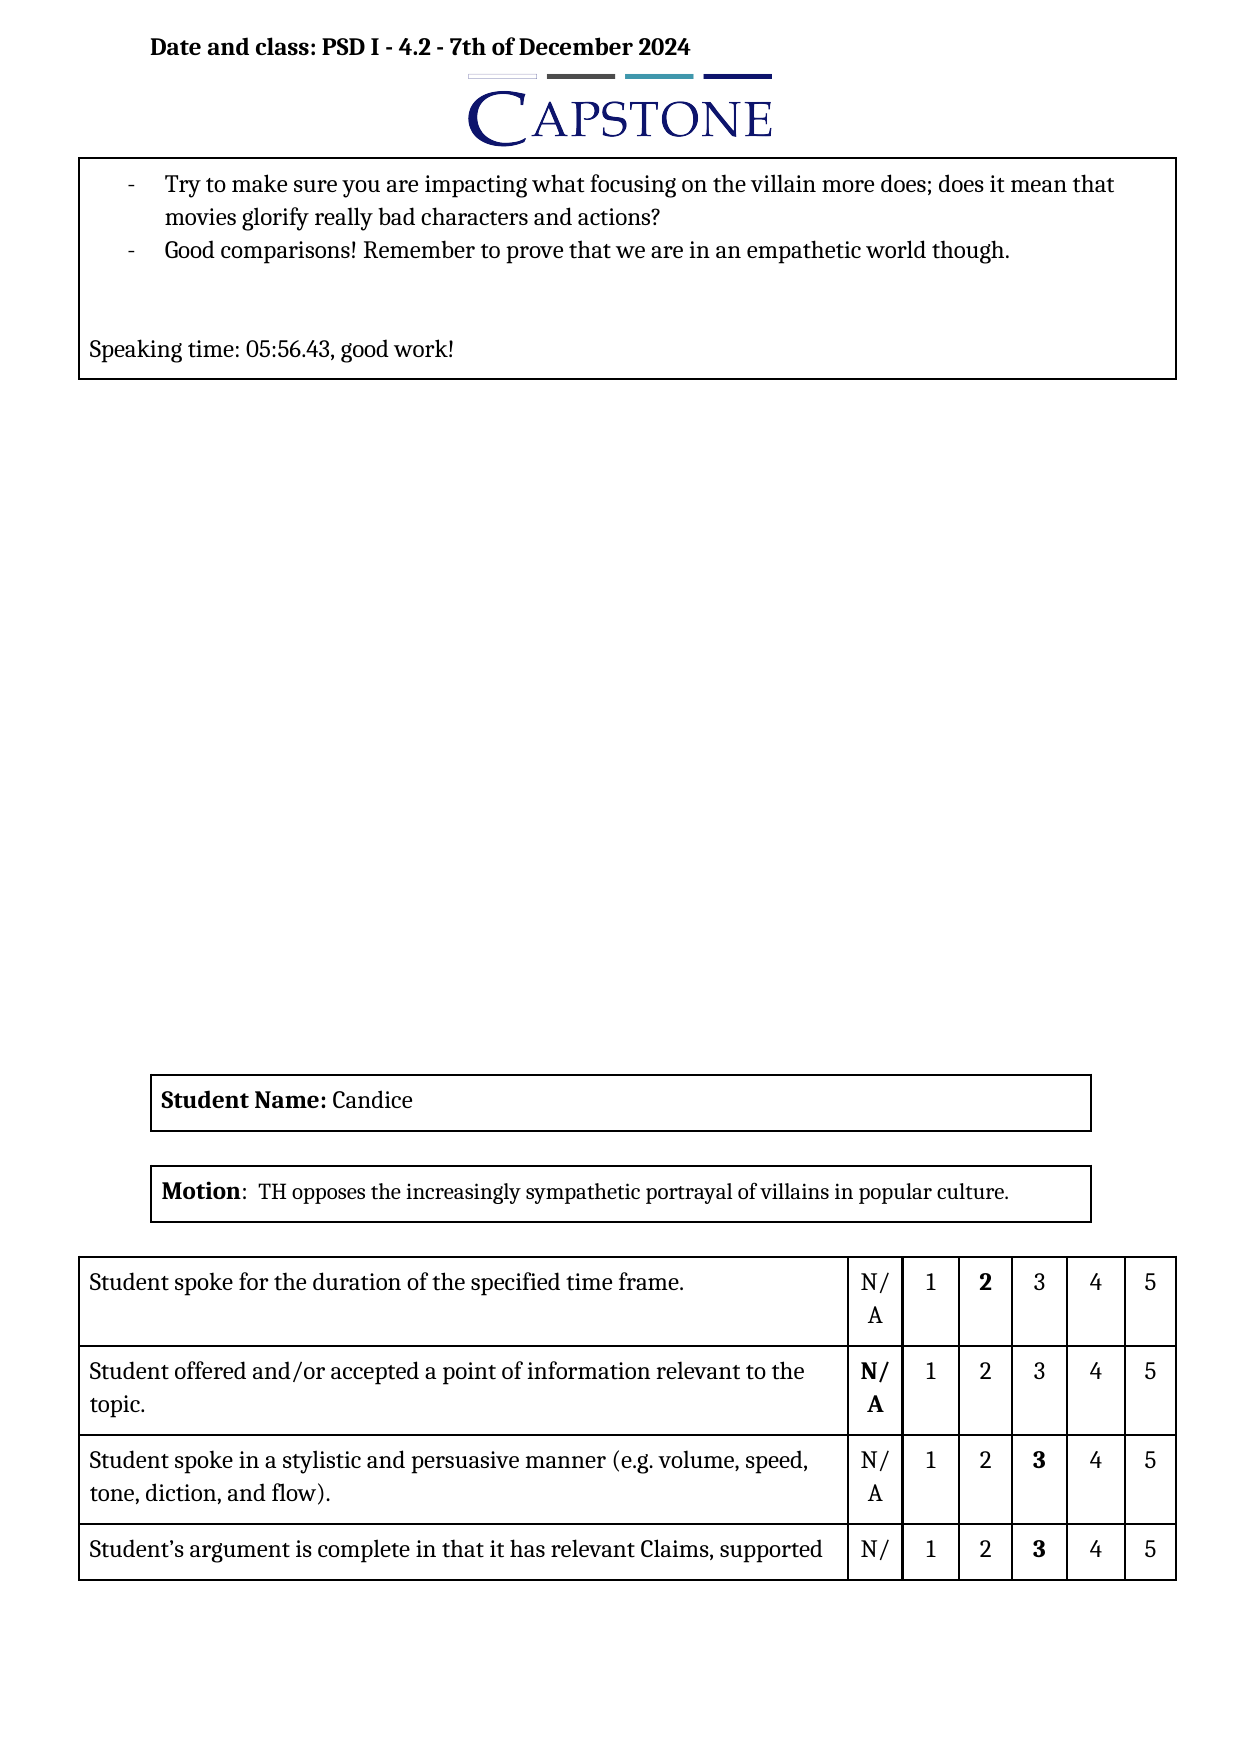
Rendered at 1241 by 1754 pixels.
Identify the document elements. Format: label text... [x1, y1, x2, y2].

table_cell N/A [849, 1347, 901, 1433]
table_cell N/A [849, 1436, 901, 1522]
table_header 4 [1068, 1258, 1124, 1344]
table_cell 4 [1068, 1525, 1124, 1578]
table_cell 1 [904, 1436, 958, 1522]
table_cell 5 [1126, 1436, 1175, 1522]
table_cell 5 [1126, 1347, 1175, 1433]
table_cell Student offered and/or accepted a point of information relevant to the topic. [80, 1347, 847, 1433]
table_cell 5 [1126, 1525, 1175, 1578]
table_cell 2 [960, 1436, 1011, 1522]
table_cell 4 [1068, 1436, 1124, 1522]
table_header Student spoke for the duration of the specified time frame. [80, 1258, 847, 1344]
table_header 3 [1013, 1258, 1066, 1344]
table_cell N/A [849, 1525, 901, 1578]
table_header Motion: TH opposes the increasingly sympathetic portrayal of villains in popular culture. [152, 1167, 1090, 1221]
table_header 2 [960, 1258, 1011, 1344]
table_header 5 [1126, 1258, 1175, 1344]
table_cell 2 [960, 1525, 1011, 1578]
table_cell 3 [1013, 1525, 1066, 1578]
table_header N/A [849, 1258, 901, 1344]
table_cell 3 [1013, 1347, 1066, 1433]
table_cell 3 [1013, 1436, 1066, 1522]
table_cell 4 [1068, 1347, 1124, 1433]
picture [460, 66, 781, 153]
table_cell 2 [960, 1347, 1011, 1433]
table_header Student Name: Candice [152, 1076, 1090, 1129]
table_header 1 [904, 1258, 958, 1344]
table_cell Student’s argument is complete in that it has relevant Claims, supported by sufficient Evidence/Warrants, Impacts, and Synthesis. [80, 1525, 847, 1578]
table_cell 1 [904, 1347, 958, 1433]
table_cell Student spoke in a stylistic and persuasive manner (e.g. volume, speed, tone, diction, and flow). [80, 1436, 847, 1522]
table_cell 1 [904, 1525, 958, 1578]
